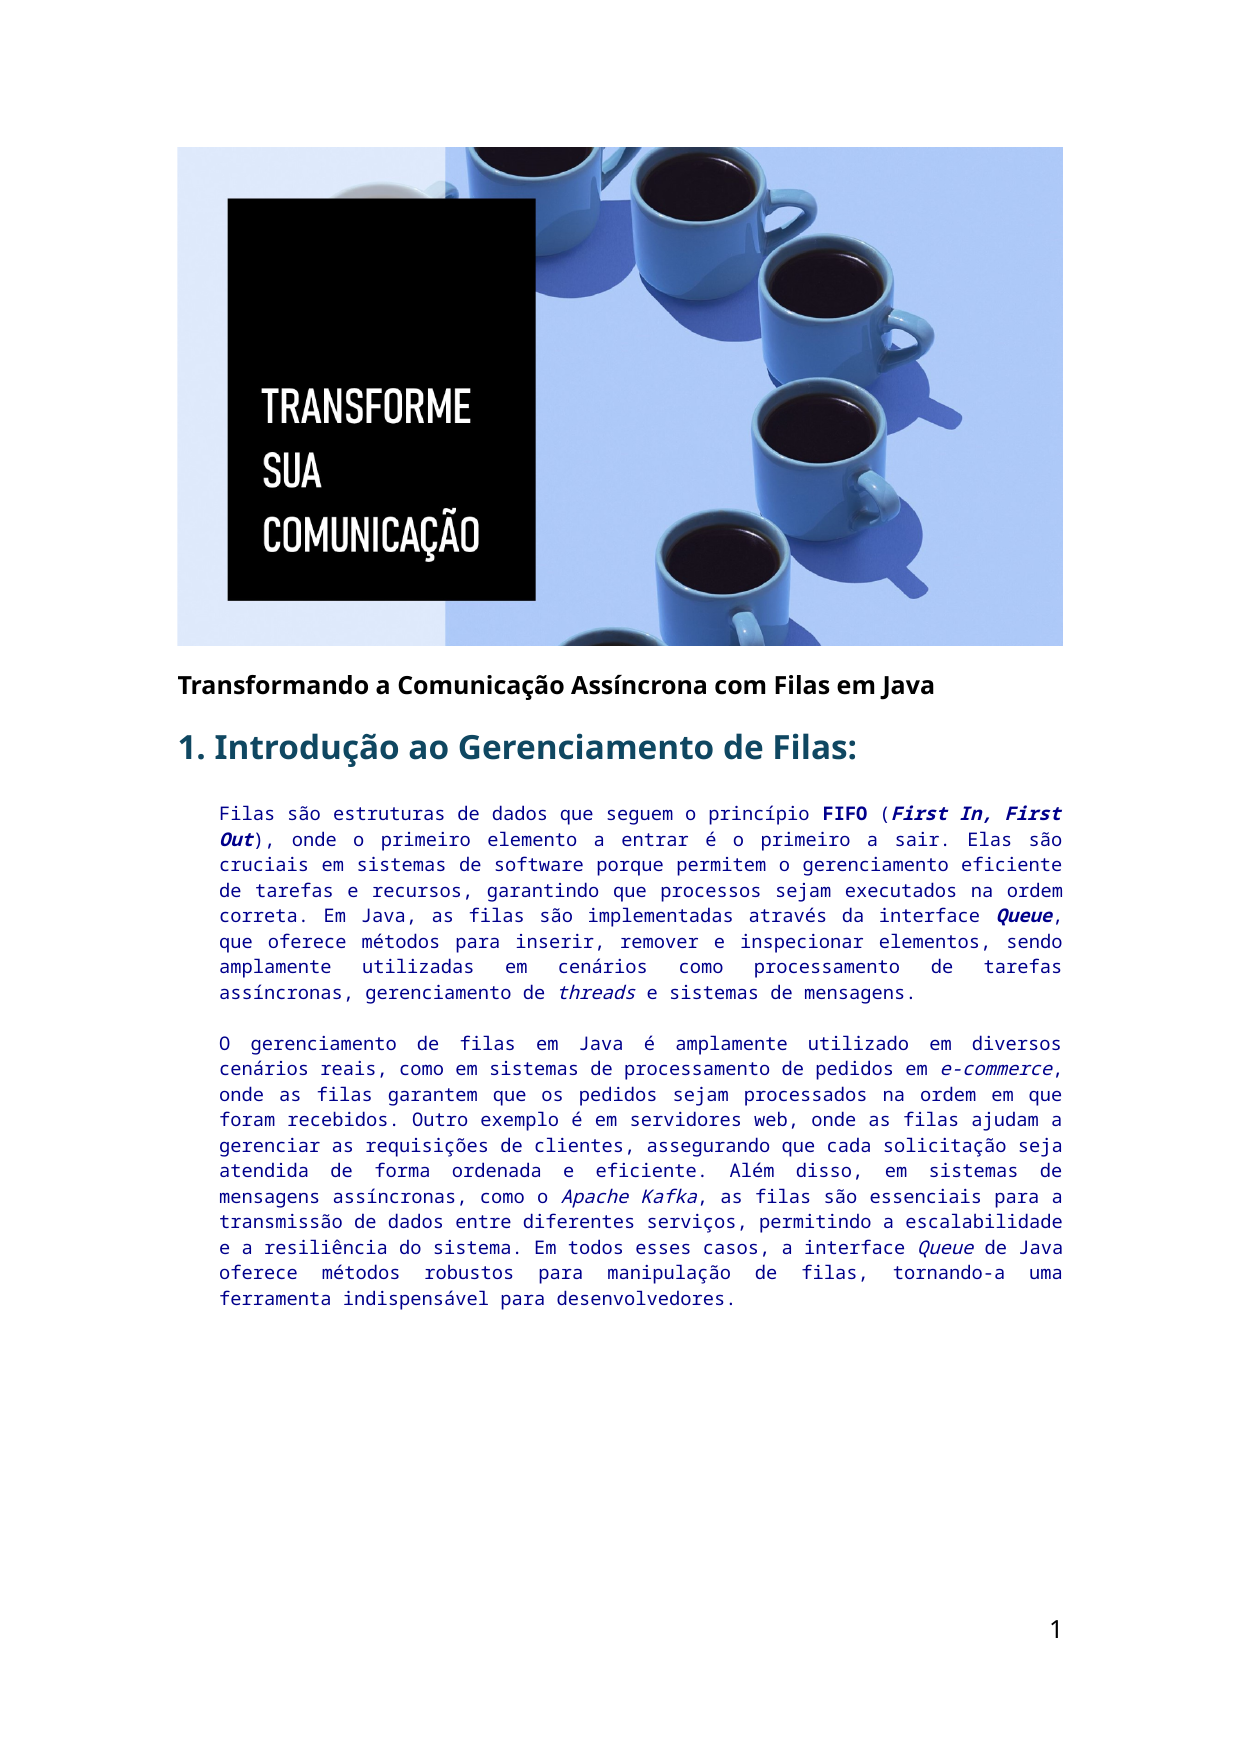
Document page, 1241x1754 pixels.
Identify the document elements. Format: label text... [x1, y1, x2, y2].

text Transformando a Comunicação Assíncrona com Filas em Java [177, 668, 1063, 702]
text O gerenciamento de filas em Java é amplamente utilizado em diversos cenários reais, como em sistemas de processamento de pedidos em e-commerce, onde as filas garantem que os pedidos sejam processados na ordem em que foram recebidos. Outro exemplo é em servidores web, onde as filas ajudam a gerenciar as requisições de clientes, assegurando que cada solicitação seja atendida de forma ordenada e eficiente. Além disso, em sistemas de mensagens assíncronas, como o Apache Kafka, as filas são essenciais para a transmissão de dados entre diferentes serviços, permitindo a escalabilidade e a resiliência do sistema. Em todos esses casos, a interface Queue de Java oferece métodos robustos para manipulação de filas, tornando-a uma ferramenta indispensável para desenvolvedores. [219, 1030, 1063, 1311]
text Filas são estruturas de dados que seguem o princípio FIFO (First In, First Out), onde o primeiro elemento a entrar é o primeiro a sair. Elas são cruciais em sistemas de software porque permitem o gerenciamento eficiente de tarefas e recursos, garantindo que processos sejam executados na ordem correta. Em Java, as filas são implementadas através da interface Queue, que oferece métodos para inserir, remover e inspecionar elementos, sendo amplamente utilizadas em cenários como processamento de tarefas assíncronas, gerenciamento de threads e sistemas de mensagens. [219, 801, 1063, 1005]
picture [177, 147, 1063, 646]
subtitle 1. Introdução ao Gerenciamento de Filas: [177, 723, 1063, 769]
